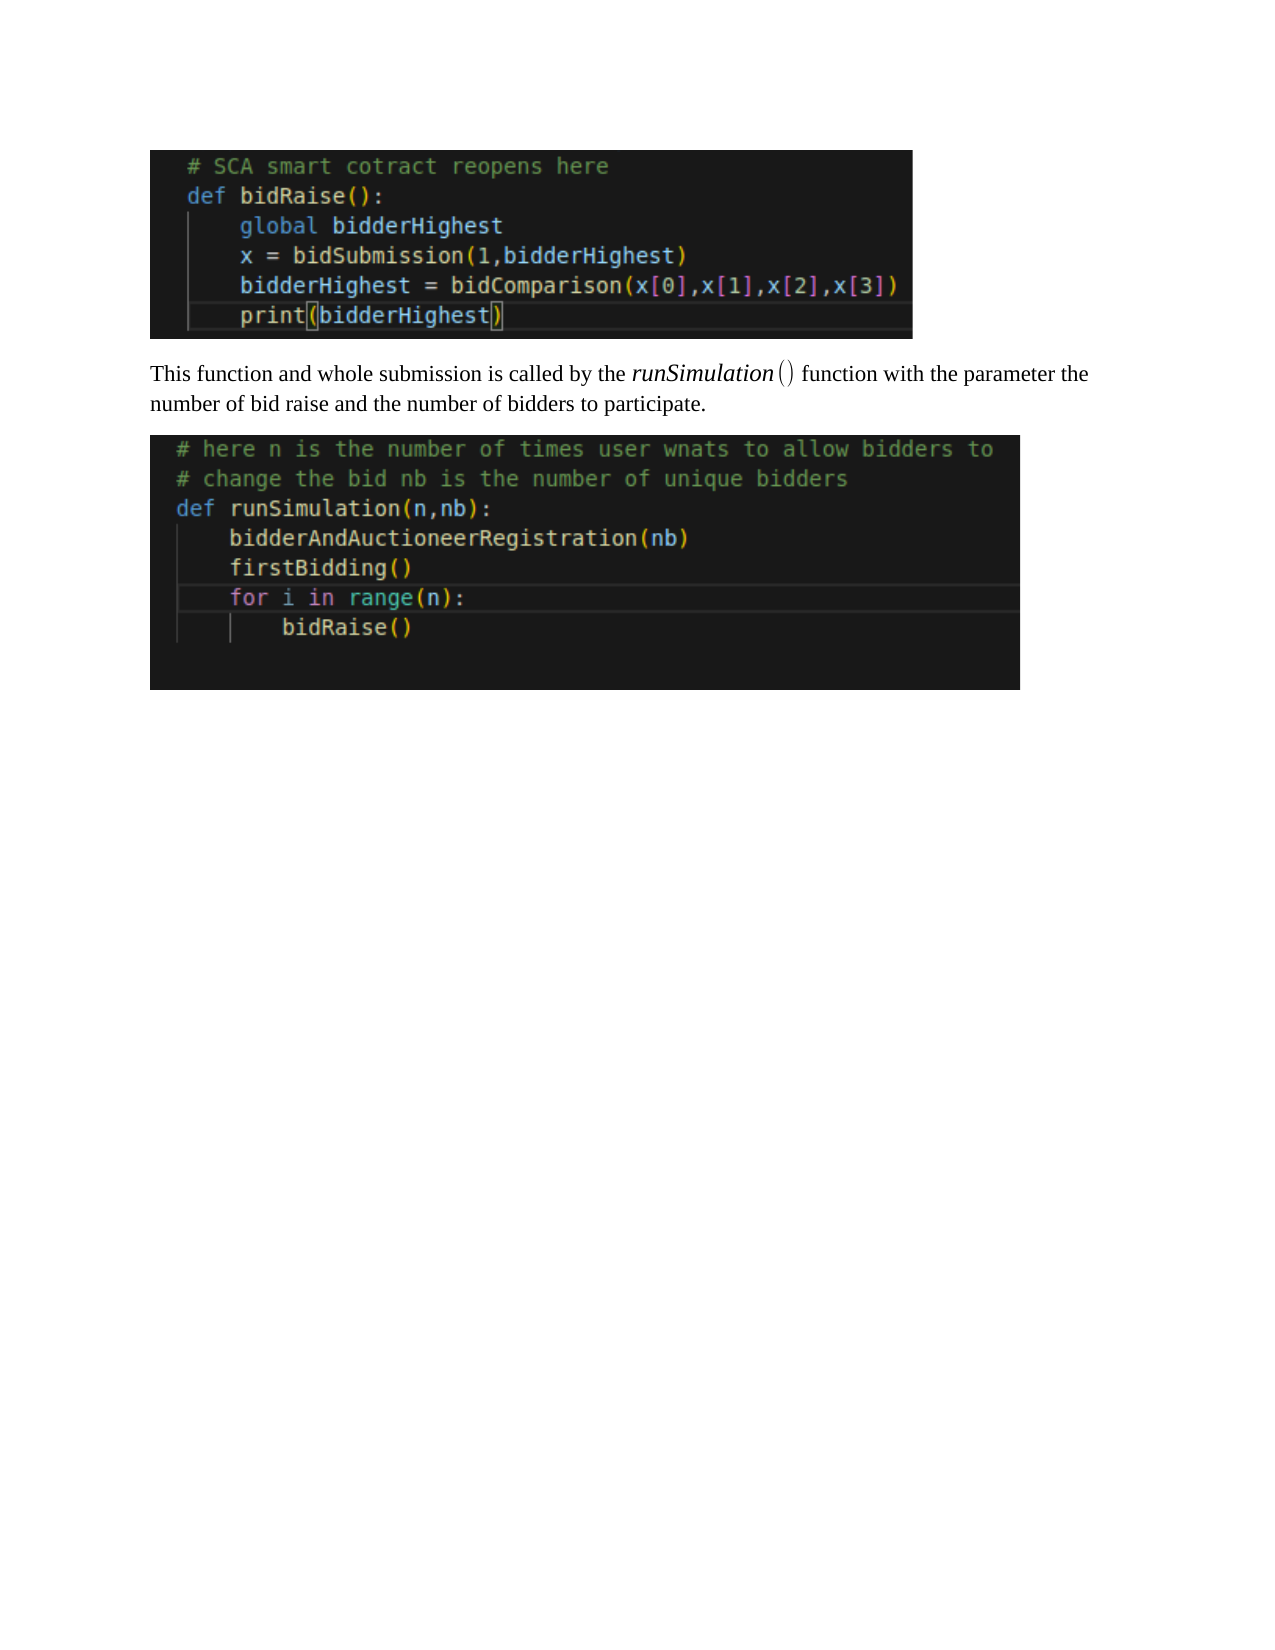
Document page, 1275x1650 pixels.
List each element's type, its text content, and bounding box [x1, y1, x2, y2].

picture [150, 435, 1021, 690]
picture [150, 150, 913, 339]
text This function and whole submission is called by the function with the parameter the number of bid raise and the number of bidders to participate. [150, 358, 1125, 416]
